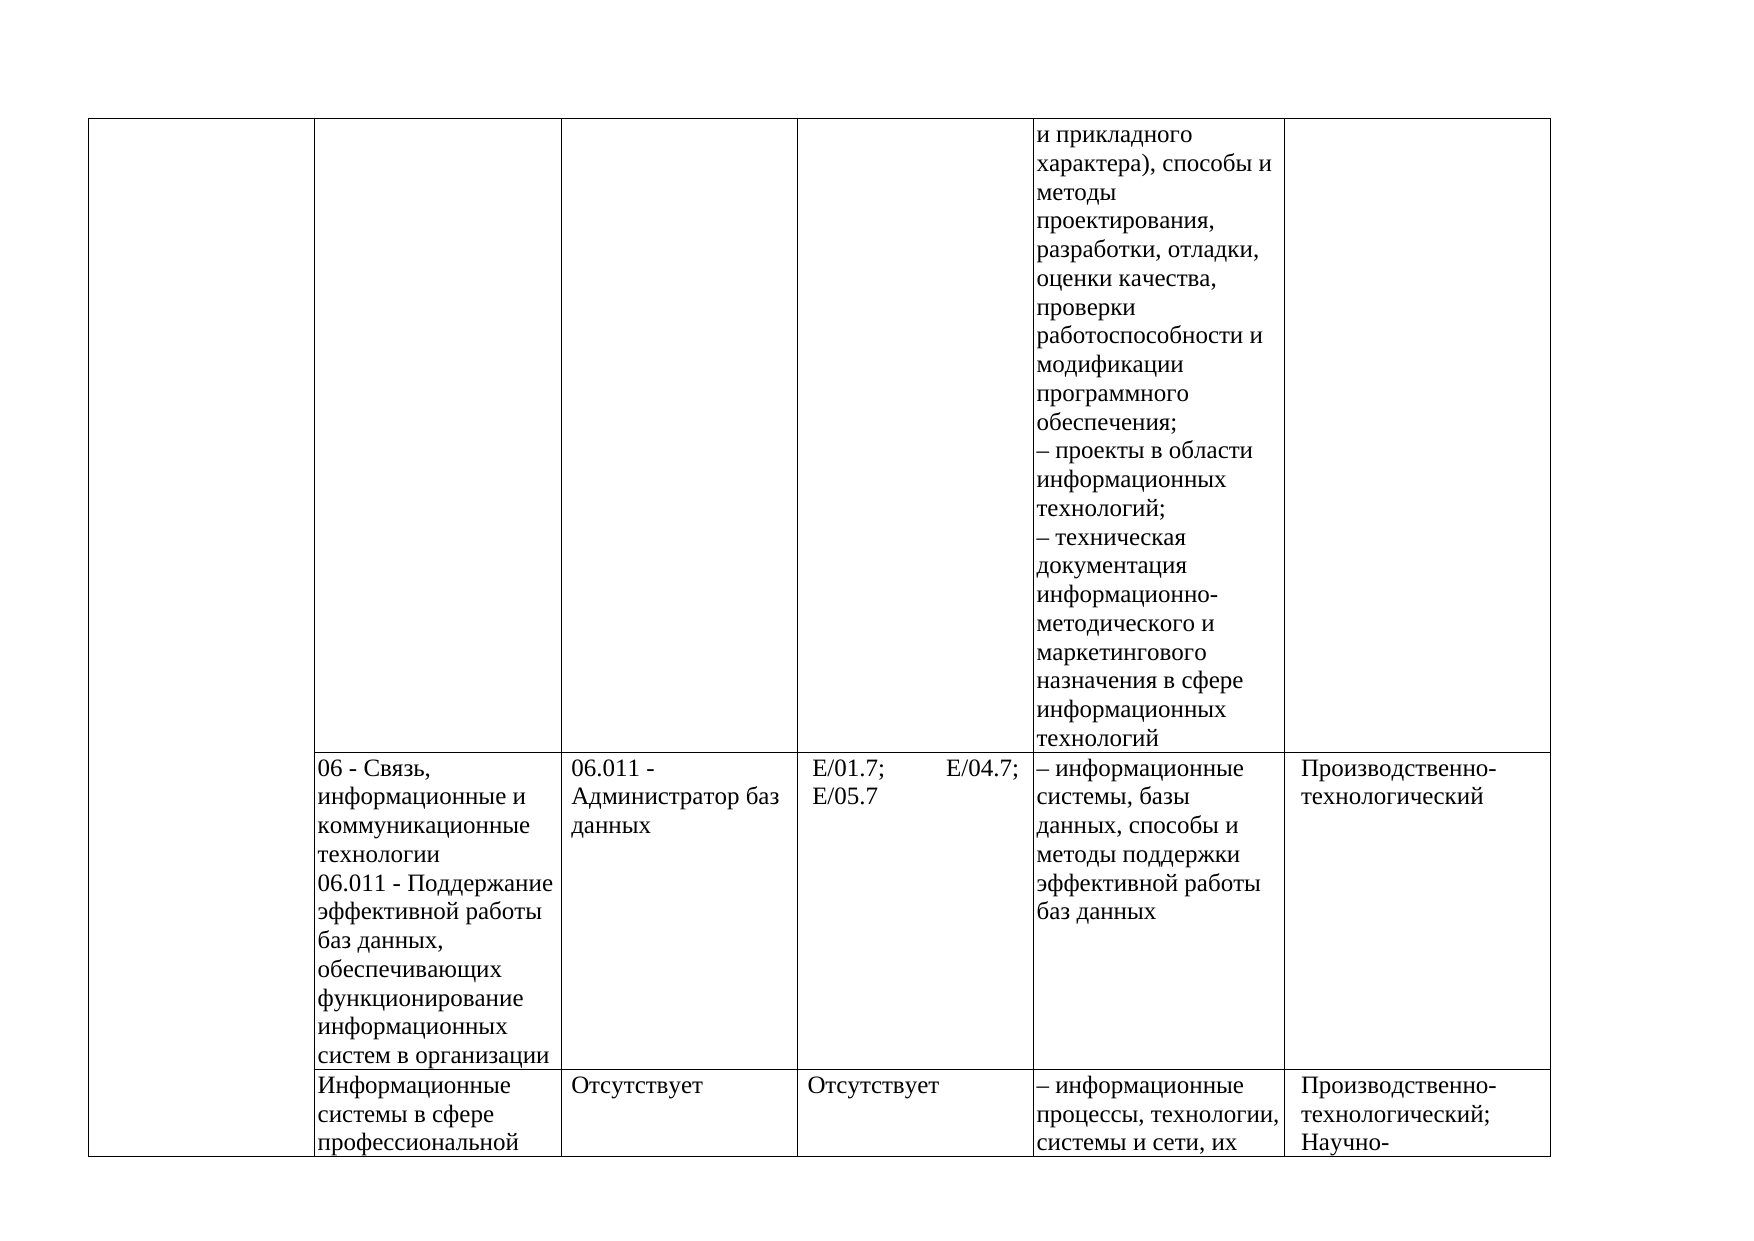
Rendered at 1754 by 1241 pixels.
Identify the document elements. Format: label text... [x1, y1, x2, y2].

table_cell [1034, 1070, 1284, 1156]
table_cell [1285, 1070, 1550, 1156]
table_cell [315, 1070, 561, 1156]
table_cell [798, 119, 1033, 752]
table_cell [1285, 119, 1550, 752]
table_cell Е/01.7; Е/04.7; Е/05.7 [798, 753, 1033, 1069]
table_cell – информационные системы, базы данных, способы и методы поддержки эффективной работы баз данных [1034, 753, 1284, 1069]
table_cell Отсутствует [798, 1070, 1033, 1156]
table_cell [1034, 119, 1284, 752]
table_cell 06 - Связь, информационные и коммуникационные технологии 06.011 - Поддержание эффективной работы баз данных, обеспечивающих функционирование информационных систем в организации [315, 753, 561, 1069]
table_cell 06.011 - Администратор баз данных [562, 753, 797, 1069]
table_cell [562, 119, 797, 752]
table_cell Отсутствует [562, 1070, 797, 1156]
table_cell Производственно-технологический [1285, 753, 1550, 1069]
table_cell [315, 119, 561, 752]
